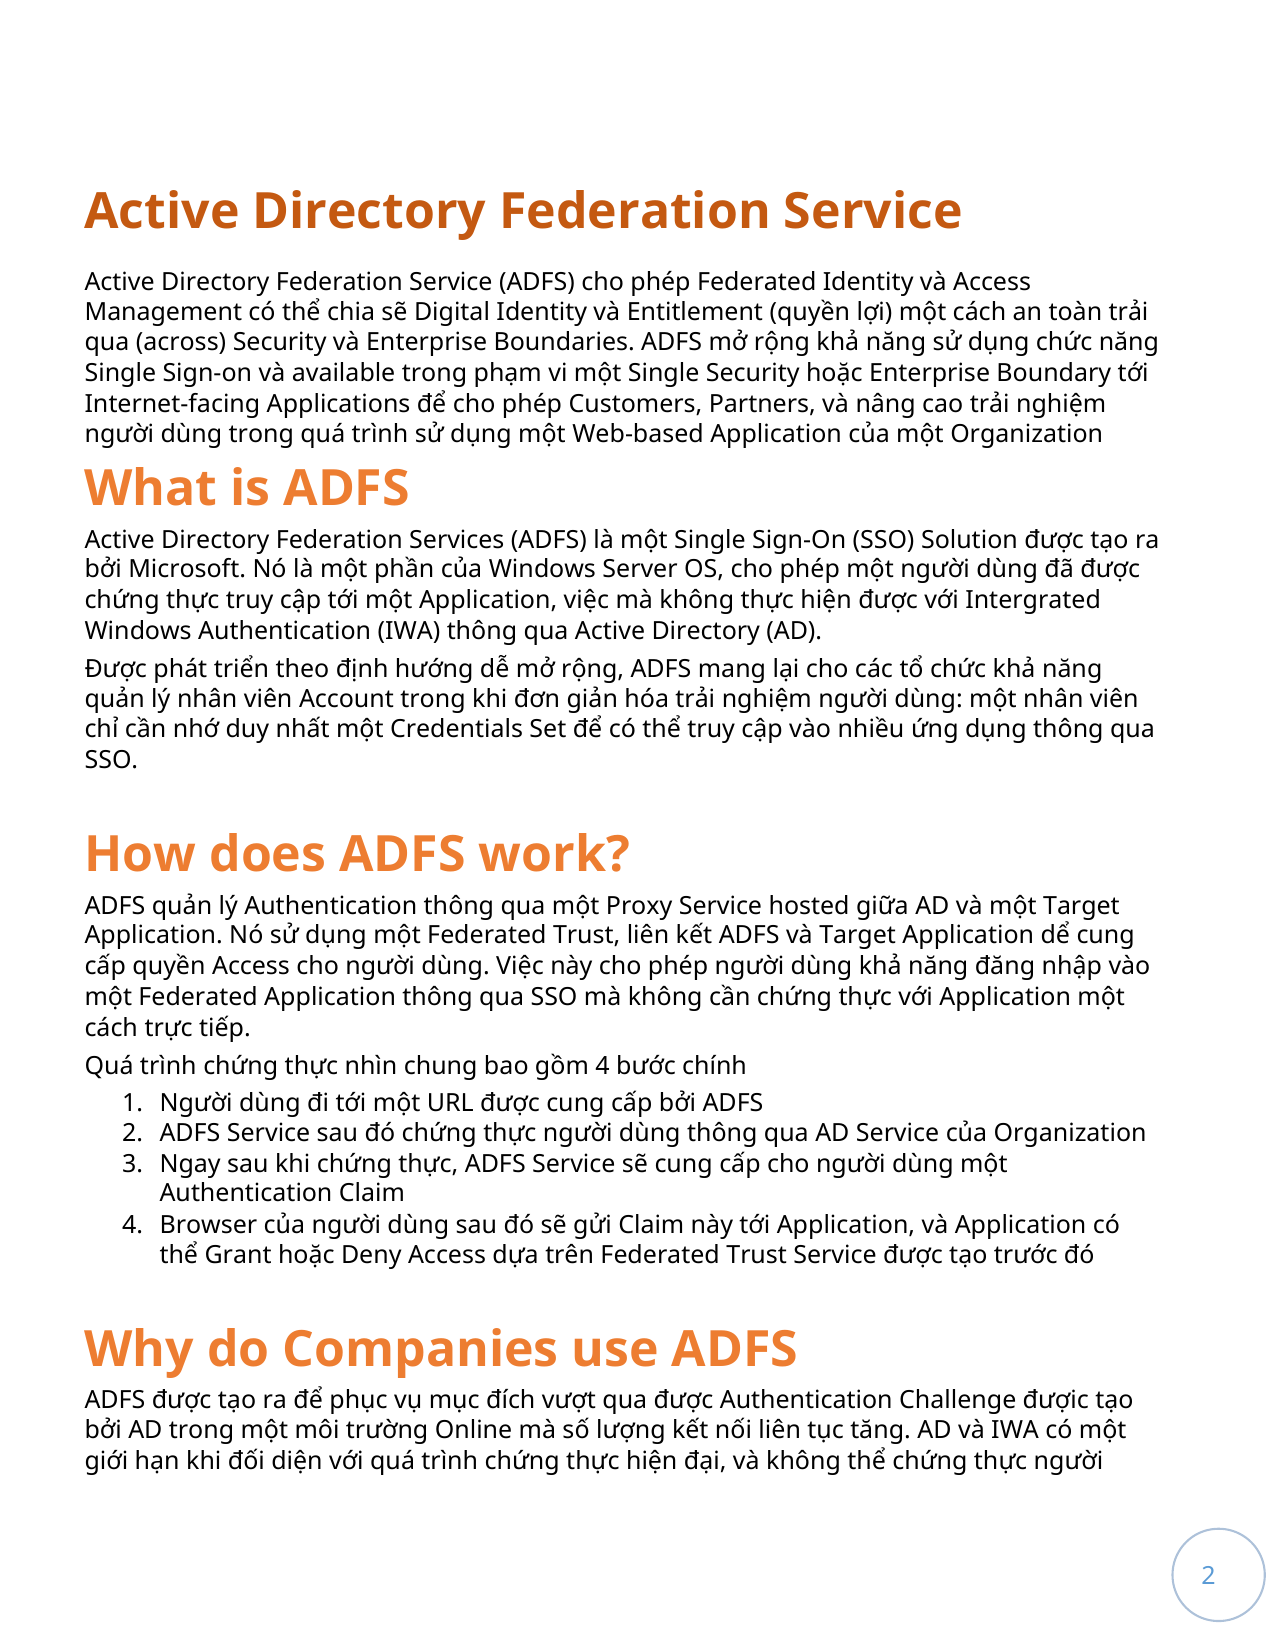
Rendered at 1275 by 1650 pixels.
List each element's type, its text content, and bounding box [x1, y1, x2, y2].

subtitle What is ADFS [84, 456, 1162, 518]
list Ngay sau khi chứng thực, ADFS Service sẽ cung cấp cho người dùng một Authentication Claim [122, 1148, 1162, 1209]
subtitle Active Directory Federation Service [84, 175, 1162, 243]
text Active Directory Federation Services (ADFS) là một Single Sign-On (SSO) Solution được tạo ra bởi Microsoft. Nó là một phần của Windows Server OS, cho phép một người dùng đã được chứng thực truy cập tới một Application, việc mà không thực hiện được với Intergrated Windows Authentication (IWA) thông qua Active Directory (AD). [84, 524, 1162, 647]
text Active Directory Federation Service (ADFS) cho phép Federated Identity và Access Management có thể chia sẽ Digital Identity và Entitlement (quyền lợi) một cách an toàn trải qua (across) Security và Enterprise Boundaries. ADFS mở rộng khả năng sử dụng chức năng Single Sign-on và available trong phạm vi một Single Security hoặc Enterprise Boundary tới Internet-facing Applications để cho phép Customers, Partners, và nâng cao trải nghiệm người dùng trong quá trình sử dụng một Web-based Application của một Organization [84, 266, 1162, 450]
text Quá trình chứng thực nhìn chung bao gồm 4 bước chính [84, 1049, 1162, 1080]
list ADFS Service sau đó chứng thực người dùng thông qua AD Service của Organization [122, 1117, 1162, 1148]
list Người dùng đi tới một URL được cung cấp bởi ADFS [122, 1086, 1162, 1117]
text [84, 1384, 1162, 1477]
text Được phát triển theo định hướng dễ mở rộng, ADFS mang lại cho các tổ chức khả năng quản lý nhân viên Account trong khi đơn giản hóa trải nghiệm người dùng: một nhân viên chỉ cần nhớ duy nhất một Credentials Set để có thể truy cập vào nhiều ứng dụng thông qua SSO. [84, 653, 1162, 776]
subtitle How does ADFS work? [84, 822, 1162, 883]
list Browser của người dùng sau đó sẽ gửi Claim này tới Application, và Application có thể Grant hoặc Deny Access dựa trên Federated Trust Service được tạo trước đó [122, 1209, 1162, 1270]
subtitle Why do Companies use ADFS [84, 1317, 1162, 1378]
text ADFS quản lý Authentication thông qua một Proxy Service hosted giữa AD và một Target Application. Nó sử dụng một Federated Trust, liên kết ADFS và Target Application dể cung cấp quyền Access cho người dùng. Việc này cho phép người dùng khả năng đăng nhập vào một Federated Application thông qua SSO mà không cần chứng thực với Application một cách trực tiếp. [84, 890, 1162, 1043]
